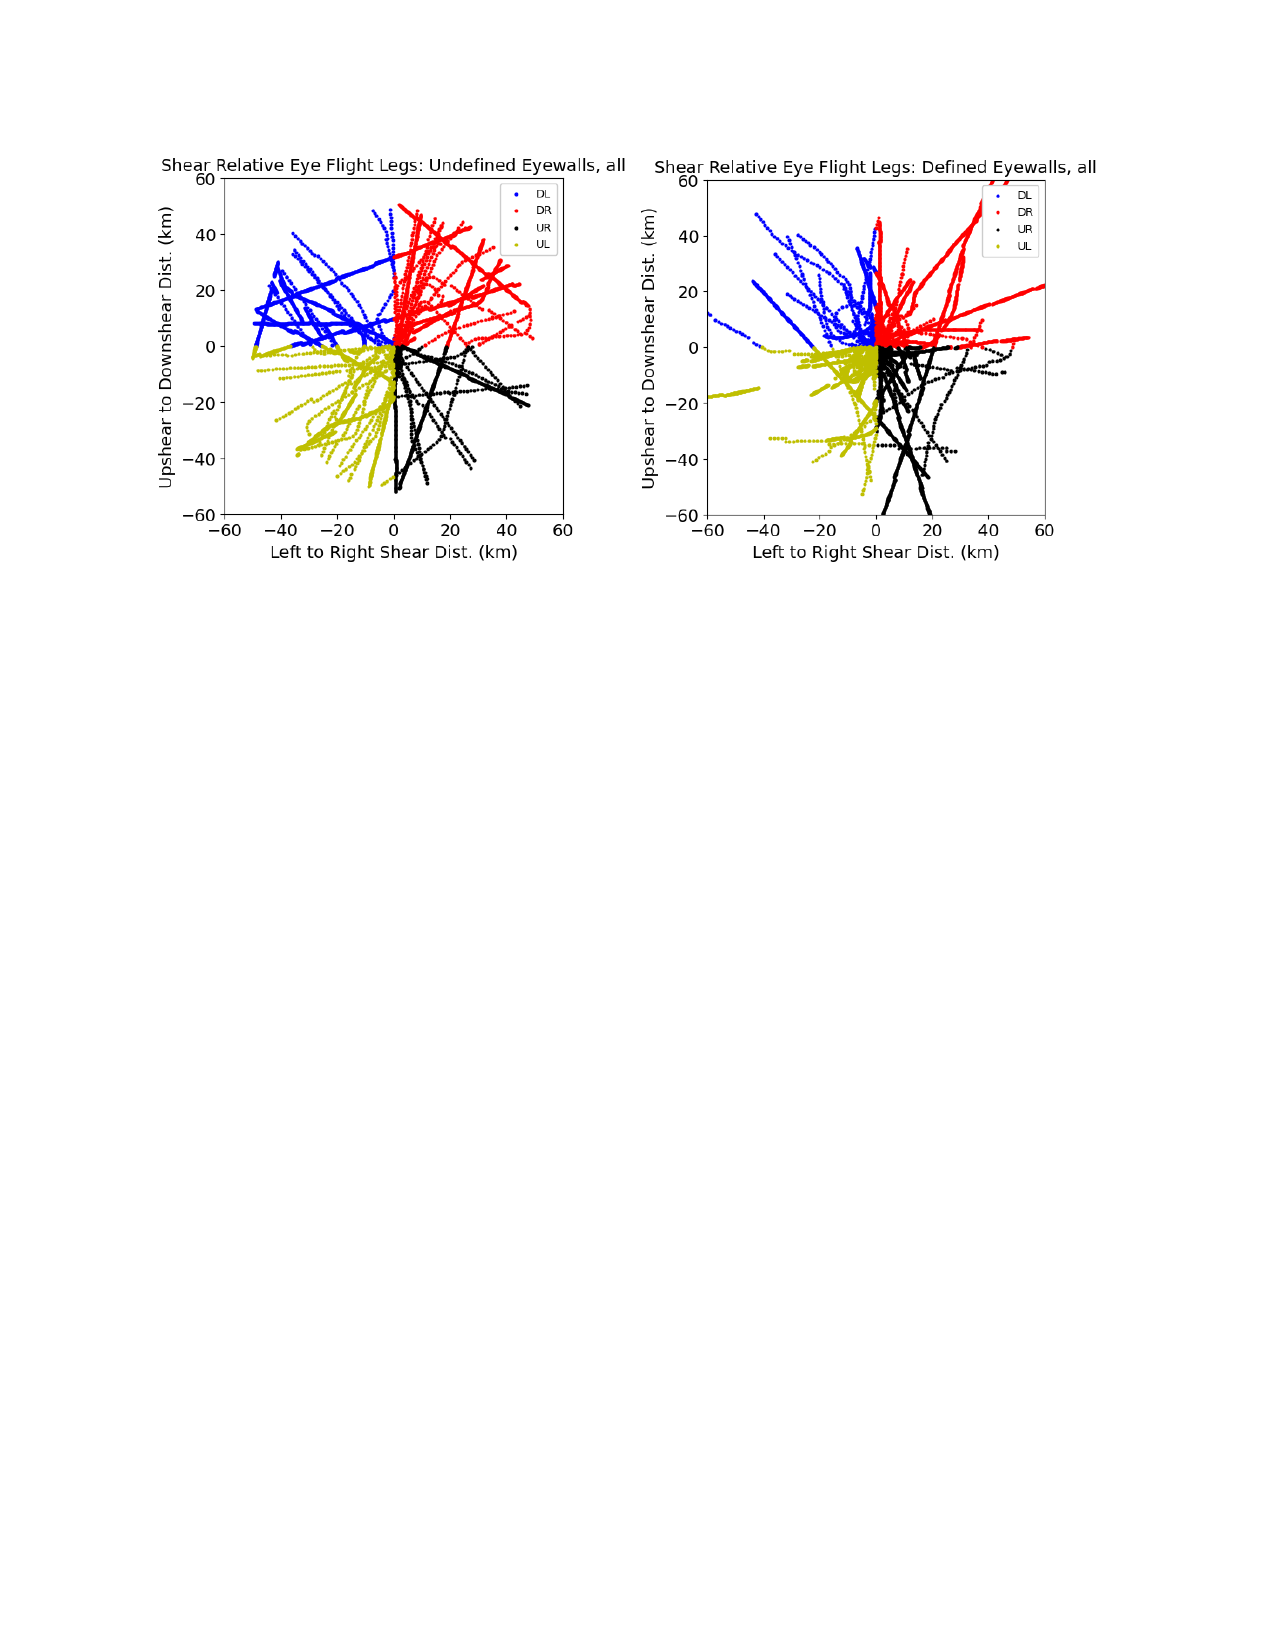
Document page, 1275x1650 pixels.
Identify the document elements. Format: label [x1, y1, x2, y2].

picture [150, 150, 1105, 569]
